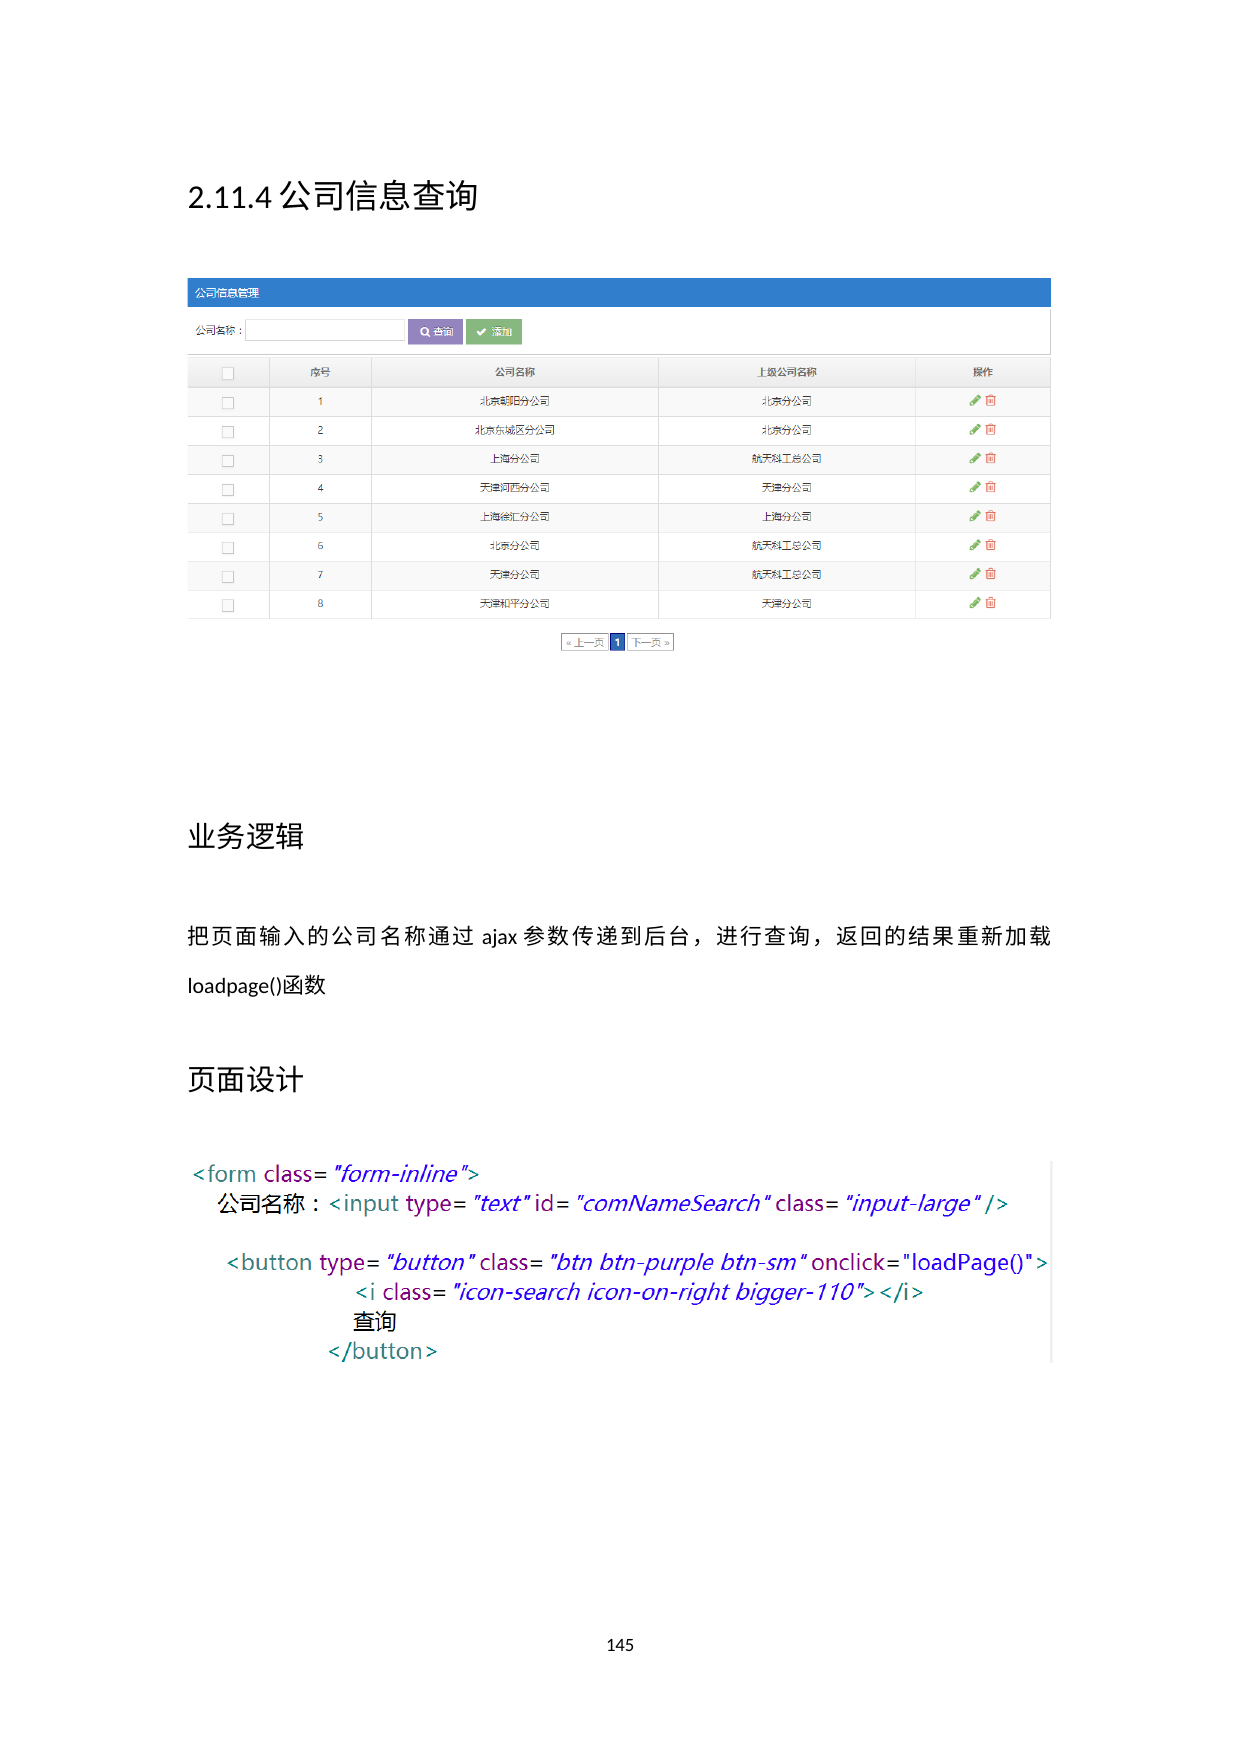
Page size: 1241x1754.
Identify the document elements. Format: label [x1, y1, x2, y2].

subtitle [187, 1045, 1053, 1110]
picture [187, 1161, 1053, 1363]
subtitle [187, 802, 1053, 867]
picture [187, 278, 1053, 654]
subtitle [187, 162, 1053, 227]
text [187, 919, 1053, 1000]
